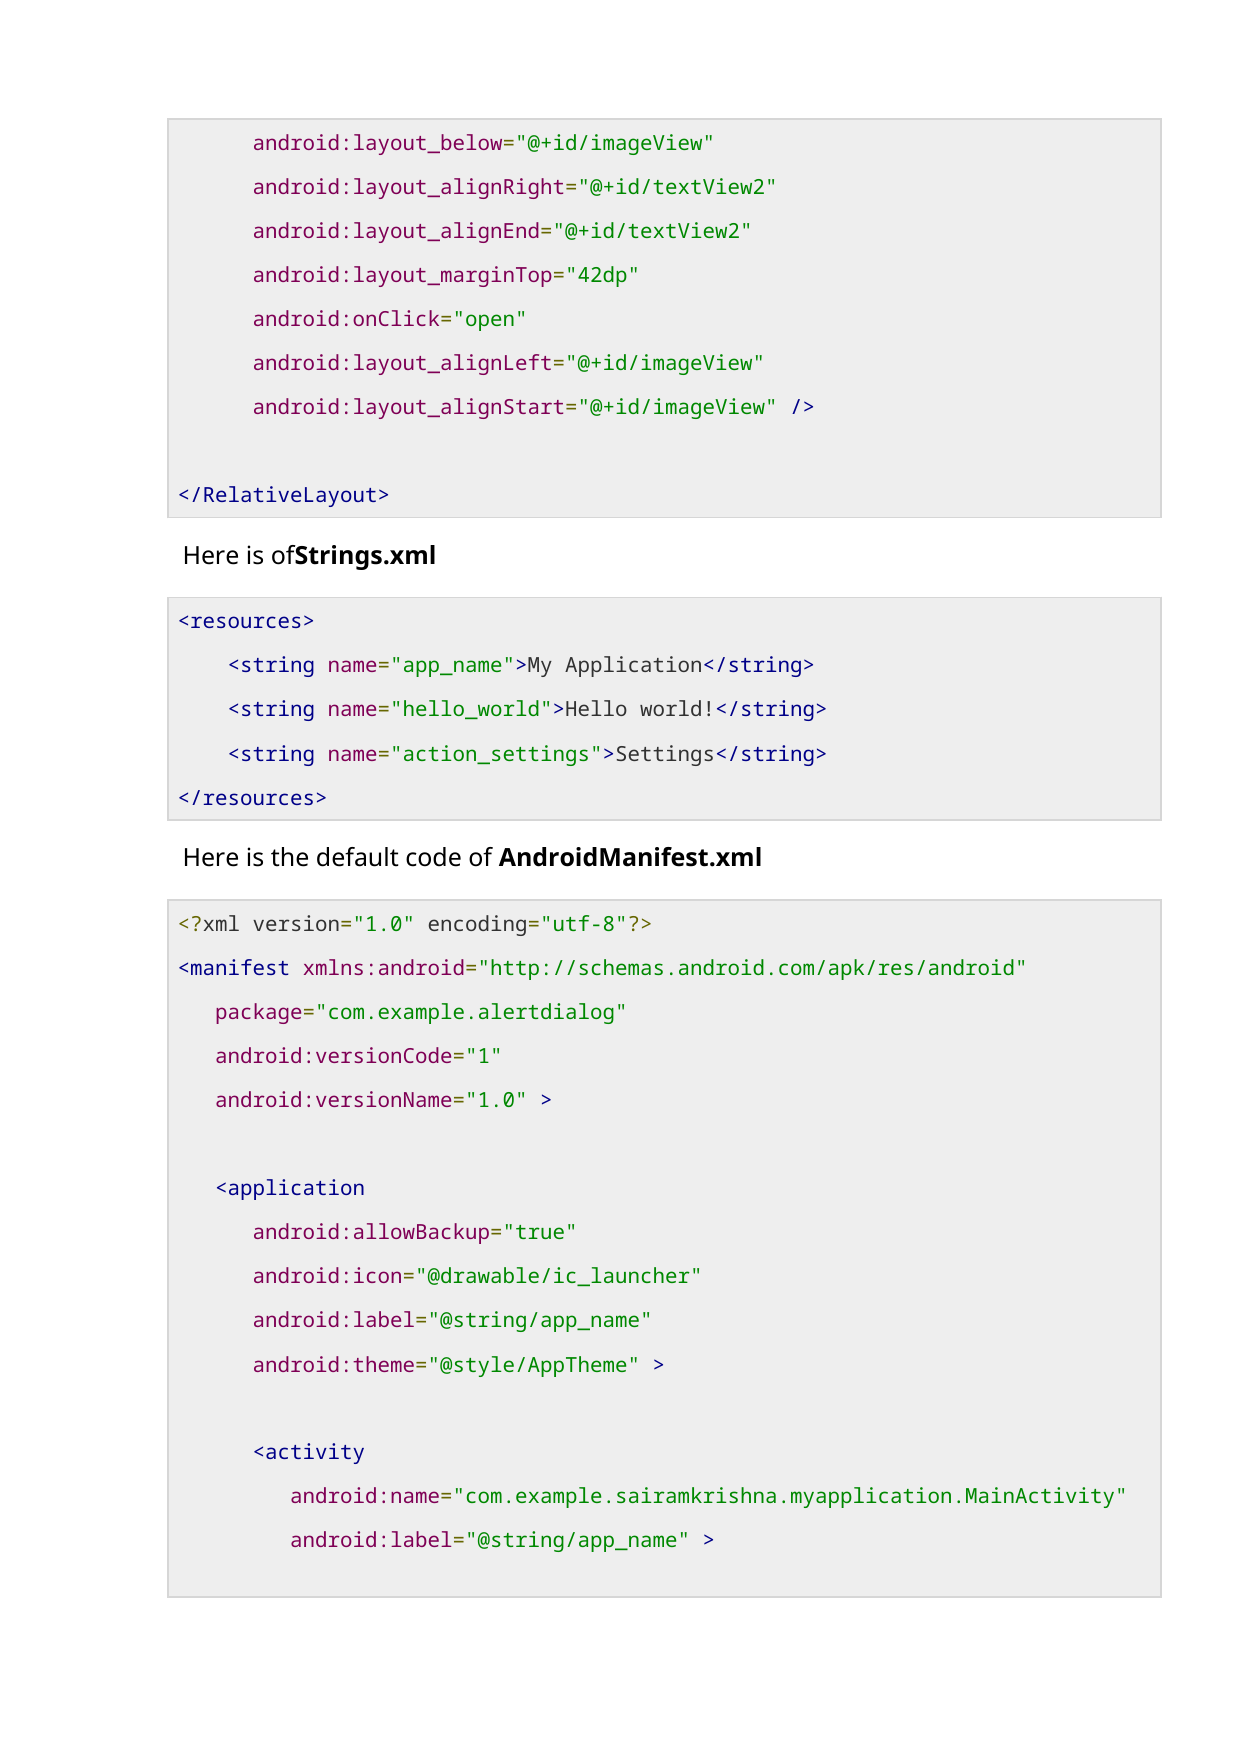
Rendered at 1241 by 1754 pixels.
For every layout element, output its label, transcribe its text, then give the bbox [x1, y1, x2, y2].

text <activity [169, 1427, 1160, 1466]
text </RelativeLayout> [169, 470, 1160, 517]
text android:label="@string/app_name" [169, 1296, 1160, 1334]
text <string name="action_settings">Settings</string> [169, 729, 1160, 767]
text </resources> [169, 773, 1160, 819]
text <resources> [169, 598, 1160, 635]
text package="com.example.alertdialog" [169, 987, 1160, 1026]
text android:icon="@drawable/ic_launcher" [169, 1252, 1160, 1290]
text android:onClick="open" [169, 294, 1160, 333]
text android:label="@string/app_name" > [169, 1516, 1160, 1554]
text android:layout_alignEnd="@+id/textView2" [169, 206, 1160, 244]
text android:allowBackup="true" [169, 1208, 1160, 1246]
text android:layout_below="@+id/imageView" [169, 120, 1160, 156]
text <?xml version="1.0" encoding="utf-8"?> [169, 901, 1160, 937]
text android:layout_alignLeft="@+id/imageView" [169, 338, 1160, 377]
text Here is ofStrings.xml [182, 534, 1147, 572]
text android:versionName="1.0" > [169, 1075, 1160, 1114]
text android:versionCode="1" [169, 1031, 1160, 1070]
text Here is the default code of AndroidManifest.xml [182, 837, 1147, 874]
text android:layout_alignRight="@+id/textView2" [169, 162, 1160, 201]
text android:layout_marginTop="42dp" [169, 250, 1160, 289]
text android:theme="@style/AppTheme" > [169, 1340, 1160, 1378]
text android:name="com.example.sairamkrishna.myapplication.MainActivity" [169, 1472, 1160, 1510]
text <manifest xmlns:android="http://schemas.android.com/apk/res/android" [169, 943, 1160, 982]
text <string name="hello_world">Hello world!</string> [169, 685, 1160, 723]
text android:layout_alignStart="@+id/imageView" /> [169, 382, 1160, 421]
text <string name="app_name">My Application</string> [169, 641, 1160, 679]
text <application [169, 1163, 1160, 1202]
